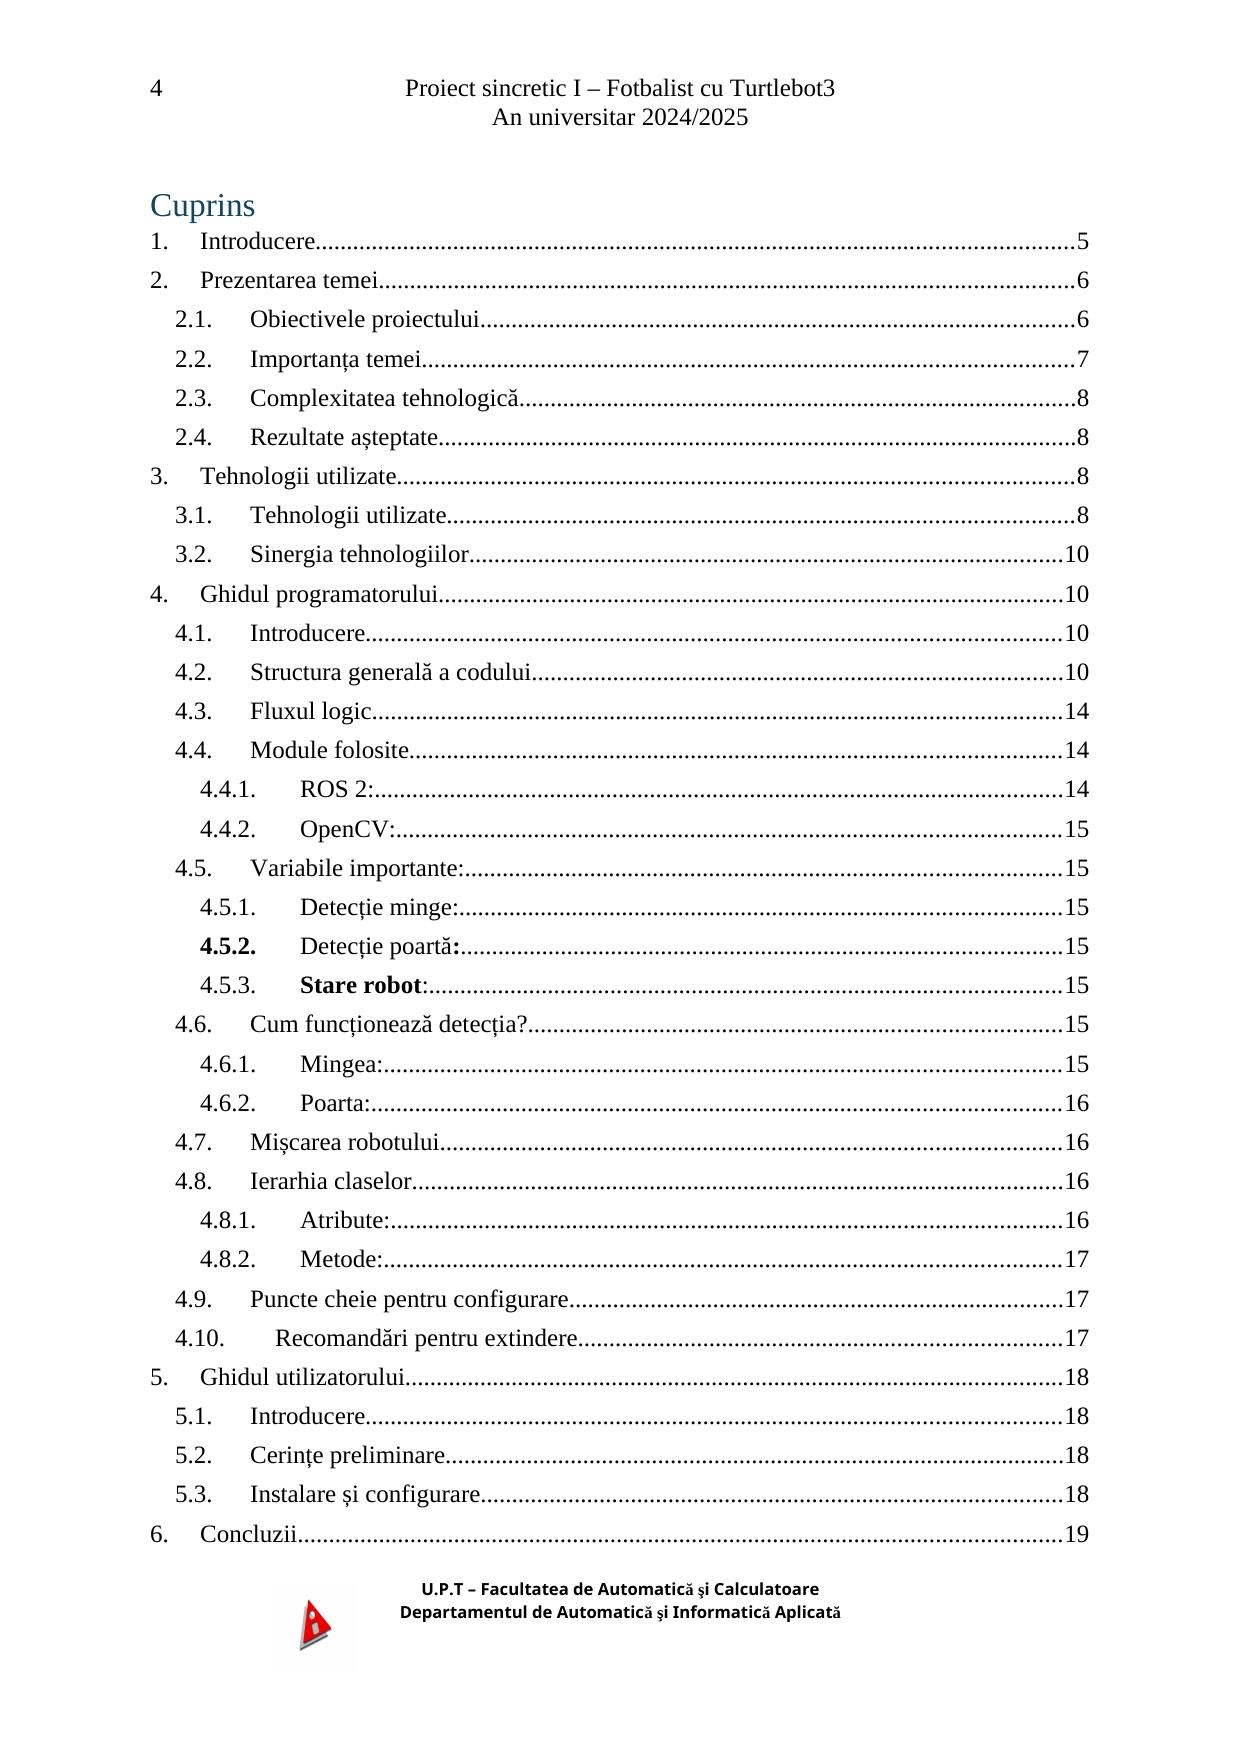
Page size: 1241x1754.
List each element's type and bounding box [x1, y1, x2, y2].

picture [276, 1583, 357, 1673]
